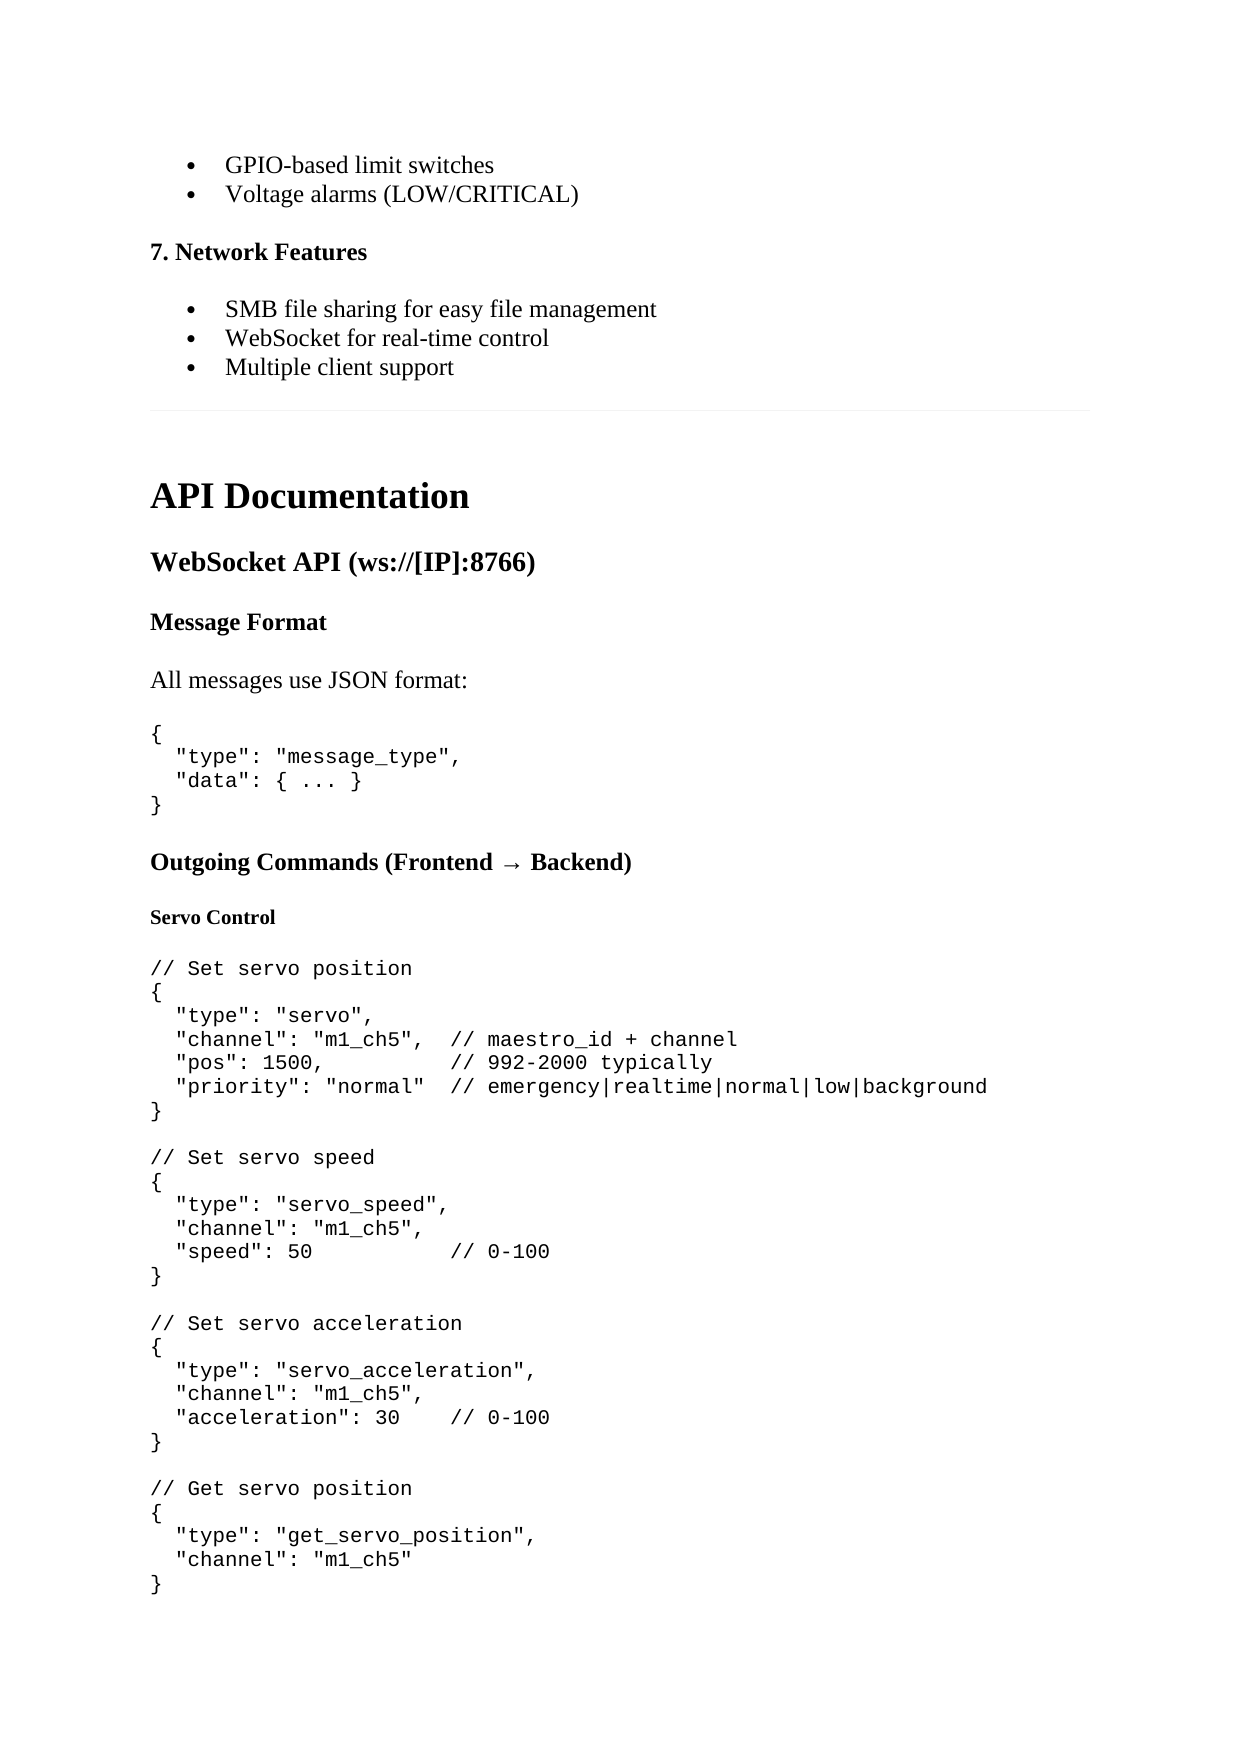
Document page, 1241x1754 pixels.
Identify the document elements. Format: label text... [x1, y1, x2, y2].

text // Get servo position [150, 1478, 1090, 1502]
text } [150, 1431, 1090, 1454]
text { [150, 723, 1090, 747]
text "speed": 50 // 0-100 [150, 1242, 1090, 1265]
text "type": "message_type", [150, 747, 1090, 770]
text Message Format [150, 607, 1090, 636]
text "channel": "m1_ch5" [150, 1549, 1090, 1573]
text { [150, 1336, 1090, 1360]
text } [150, 794, 1090, 817]
text WebSocket API (ws://[IP]:8766) [150, 546, 1090, 578]
list Multiple client support [187, 352, 1090, 381]
text { [150, 981, 1090, 1005]
text "priority": "normal" // emergency|realtime|normal|low|background [150, 1076, 1090, 1100]
text // Set servo position [150, 958, 1090, 981]
text } [150, 1265, 1090, 1289]
list SMB file sharing for easy file management [187, 294, 1090, 323]
list WebSocket for real-time control [187, 323, 1090, 352]
text "channel": "m1_ch5", [150, 1218, 1090, 1242]
text Outgoing Commands (Frontend → Backend) [150, 847, 1090, 875]
text API Documentation [150, 473, 1090, 516]
text // Set servo speed [150, 1147, 1090, 1171]
list Voltage alarms (LOW/CRITICAL) [187, 179, 1090, 207]
text "pos": 1500, // 992-2000 typically [150, 1052, 1090, 1076]
text "acceleration": 30 // 0-100 [150, 1407, 1090, 1431]
text } [150, 1573, 1090, 1596]
list GPIO-based limit switches [187, 150, 1090, 179]
text "data": { ... } [150, 770, 1090, 794]
text "type": "servo_speed", [150, 1194, 1090, 1218]
text "type": "get_servo_position", [150, 1525, 1090, 1549]
text } [150, 1100, 1090, 1123]
text Servo Control [150, 904, 1090, 929]
text "type": "servo_acceleration", [150, 1360, 1090, 1383]
text 7. Network Features [150, 237, 1090, 265]
text "channel": "m1_ch5", [150, 1383, 1090, 1407]
text { [150, 1171, 1090, 1194]
text All messages use JSON format: [150, 665, 1090, 694]
text "type": "servo", [150, 1005, 1090, 1029]
text "channel": "m1_ch5", // maestro_id + channel [150, 1029, 1090, 1052]
text { [150, 1502, 1090, 1525]
text // Set servo acceleration [150, 1312, 1090, 1336]
